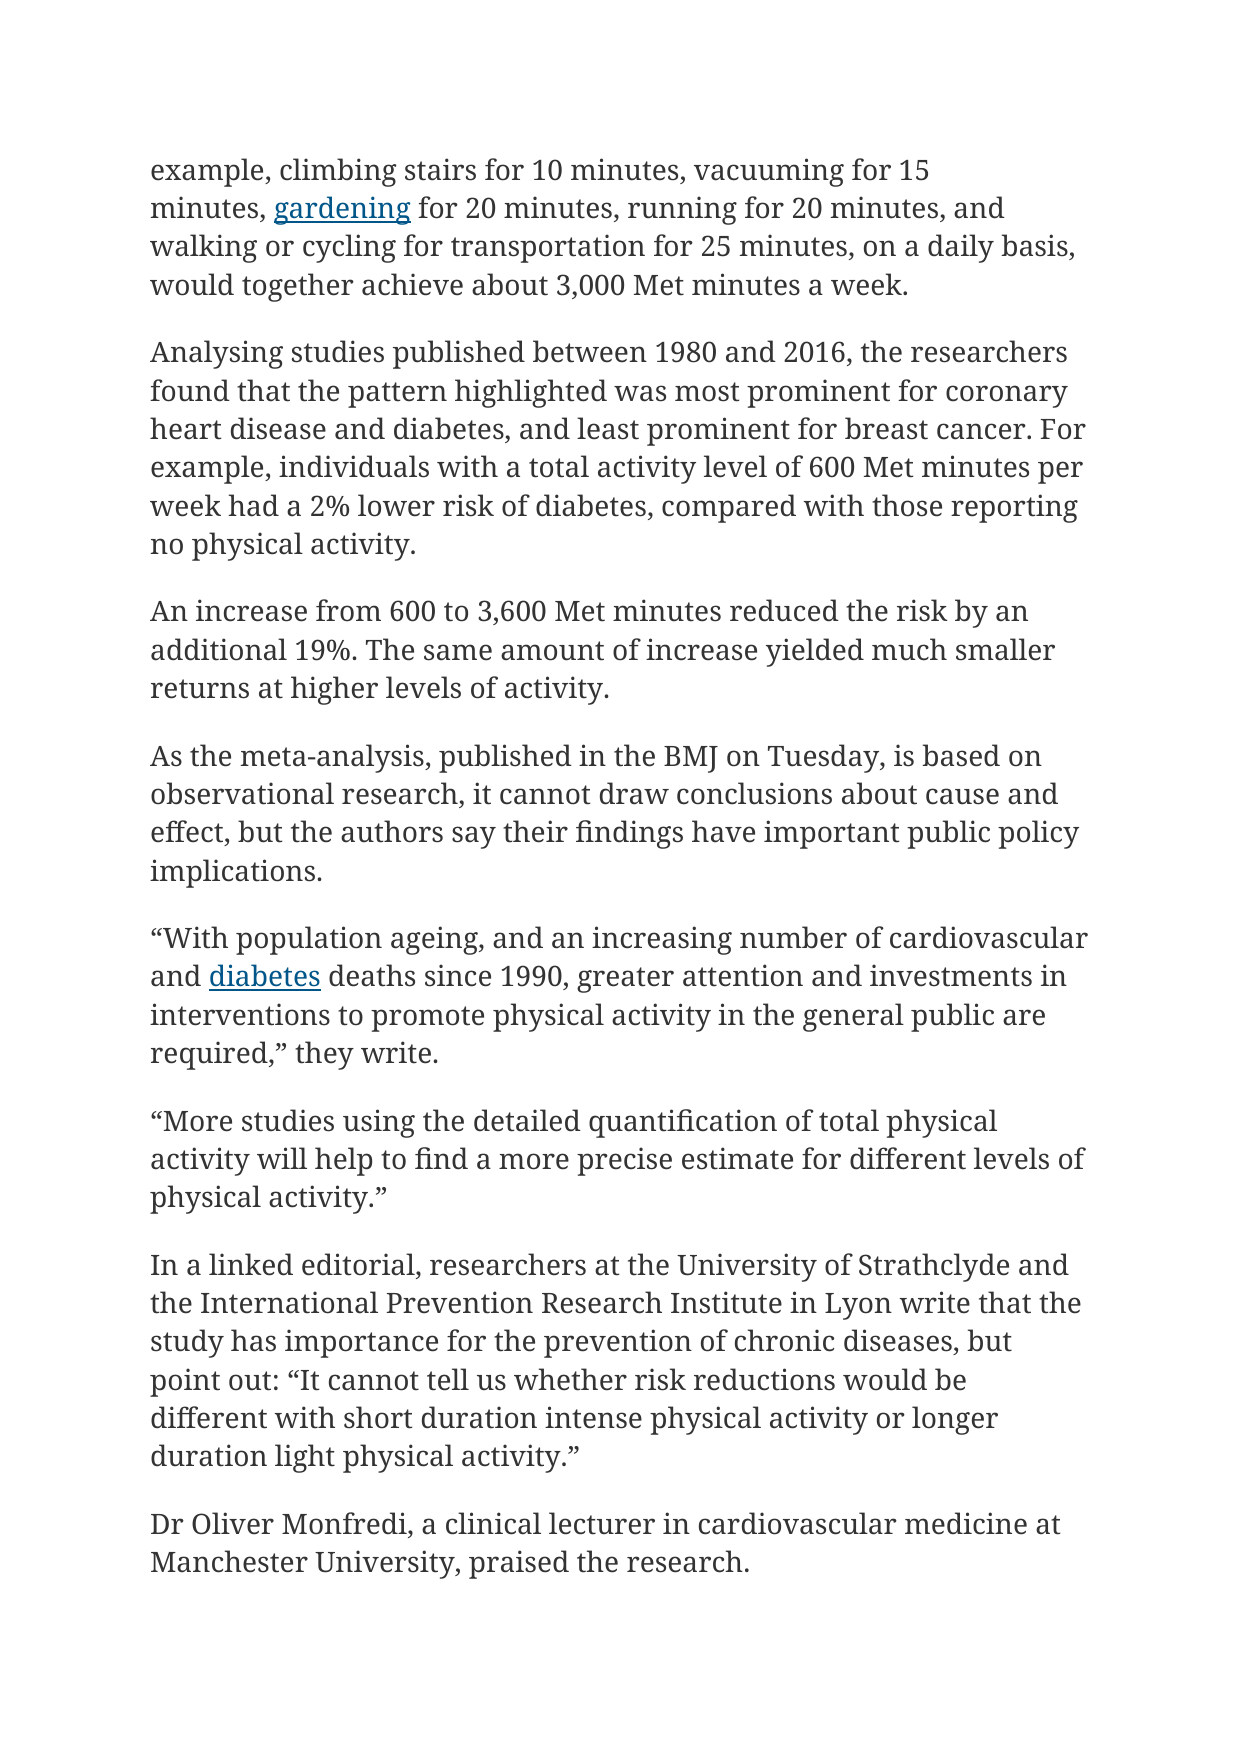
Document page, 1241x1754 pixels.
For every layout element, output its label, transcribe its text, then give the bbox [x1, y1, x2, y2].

text “With population ageing, and an increasing number of cardiovascular and diabetes deaths since 1990, greater attention and investments in interventions to promote physical activity in the general public are required,” they write. [150, 918, 1090, 1072]
text In a linked editorial, researchers at the University of Strathclyde and the International Prevention Research Institute in Lyon write that the study has importance for the prevention of chronic diseases, but point out: “It cannot tell us whether risk reductions would be different with short duration intense physical activity or longer duration light physical activity.” [150, 1245, 1090, 1475]
text Dr Oliver Monfredi, a clinical lecturer in cardiovascular medicine at Manchester University, praised the research. [150, 1504, 1090, 1581]
text As the meta-analysis, published in the BMJ on Tuesday, is based on observational research, it cannot draw conclusions about cause and effect, but the authors say their findings have important public policy implications. [150, 736, 1090, 889]
text An increase from 600 to 3,600 Met minutes reduced the risk by an additional 19%. The same amount of increase yielded much smaller returns at higher levels of activity. [150, 592, 1090, 707]
text Analysing studies published between 1980 and 2016, the researchers found that the pattern highlighted was most prominent for coronary heart disease and diabetes, and least prominent for breast cancer. For example, individuals with a total activity level of 600 Met minutes per week had a 2% lower risk of diabetes, compared with those reporting no physical activity. [150, 332, 1090, 562]
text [150, 150, 1090, 303]
text “More studies using the detailed quantification of total physical activity will help to find a more precise estimate for different levels of physical activity.” [150, 1101, 1090, 1216]
